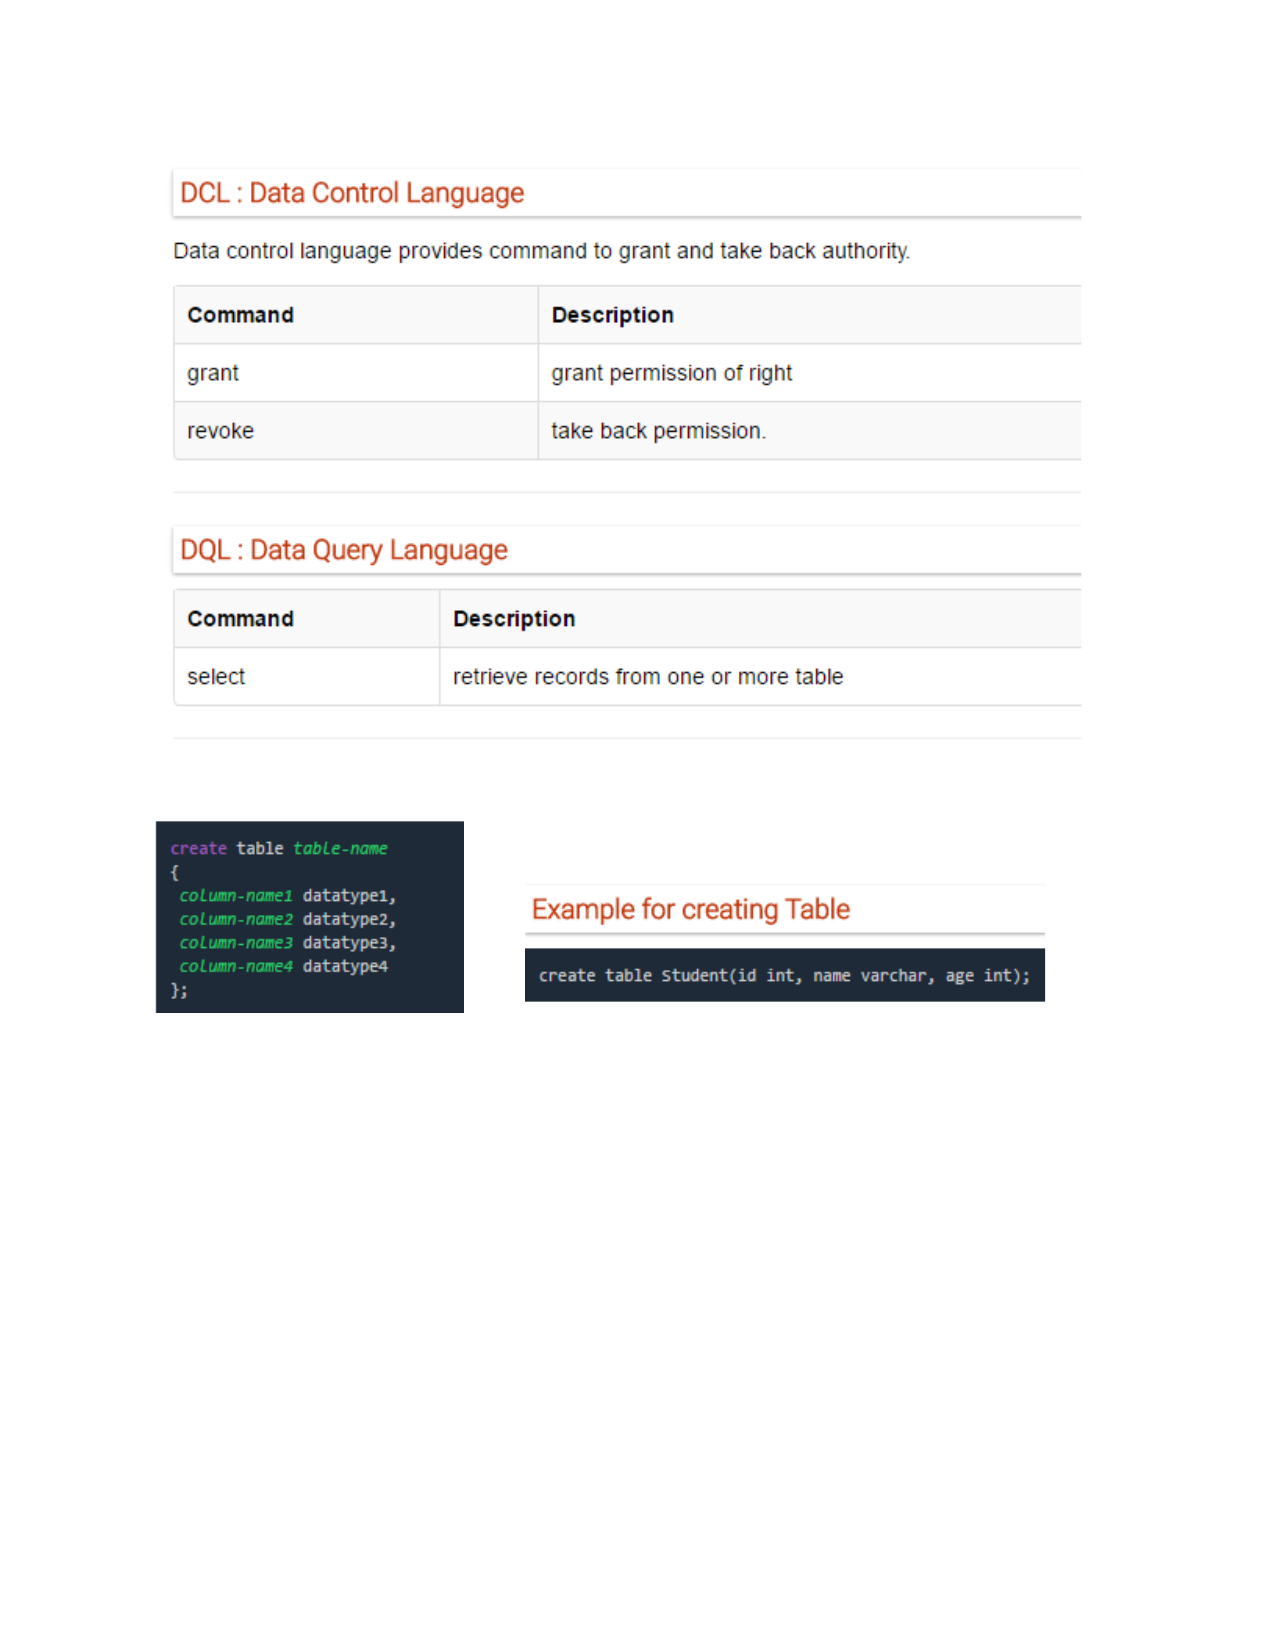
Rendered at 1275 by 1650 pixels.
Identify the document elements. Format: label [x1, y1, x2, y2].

picture [525, 878, 1046, 1013]
picture [150, 150, 1082, 744]
picture [150, 809, 464, 1013]
